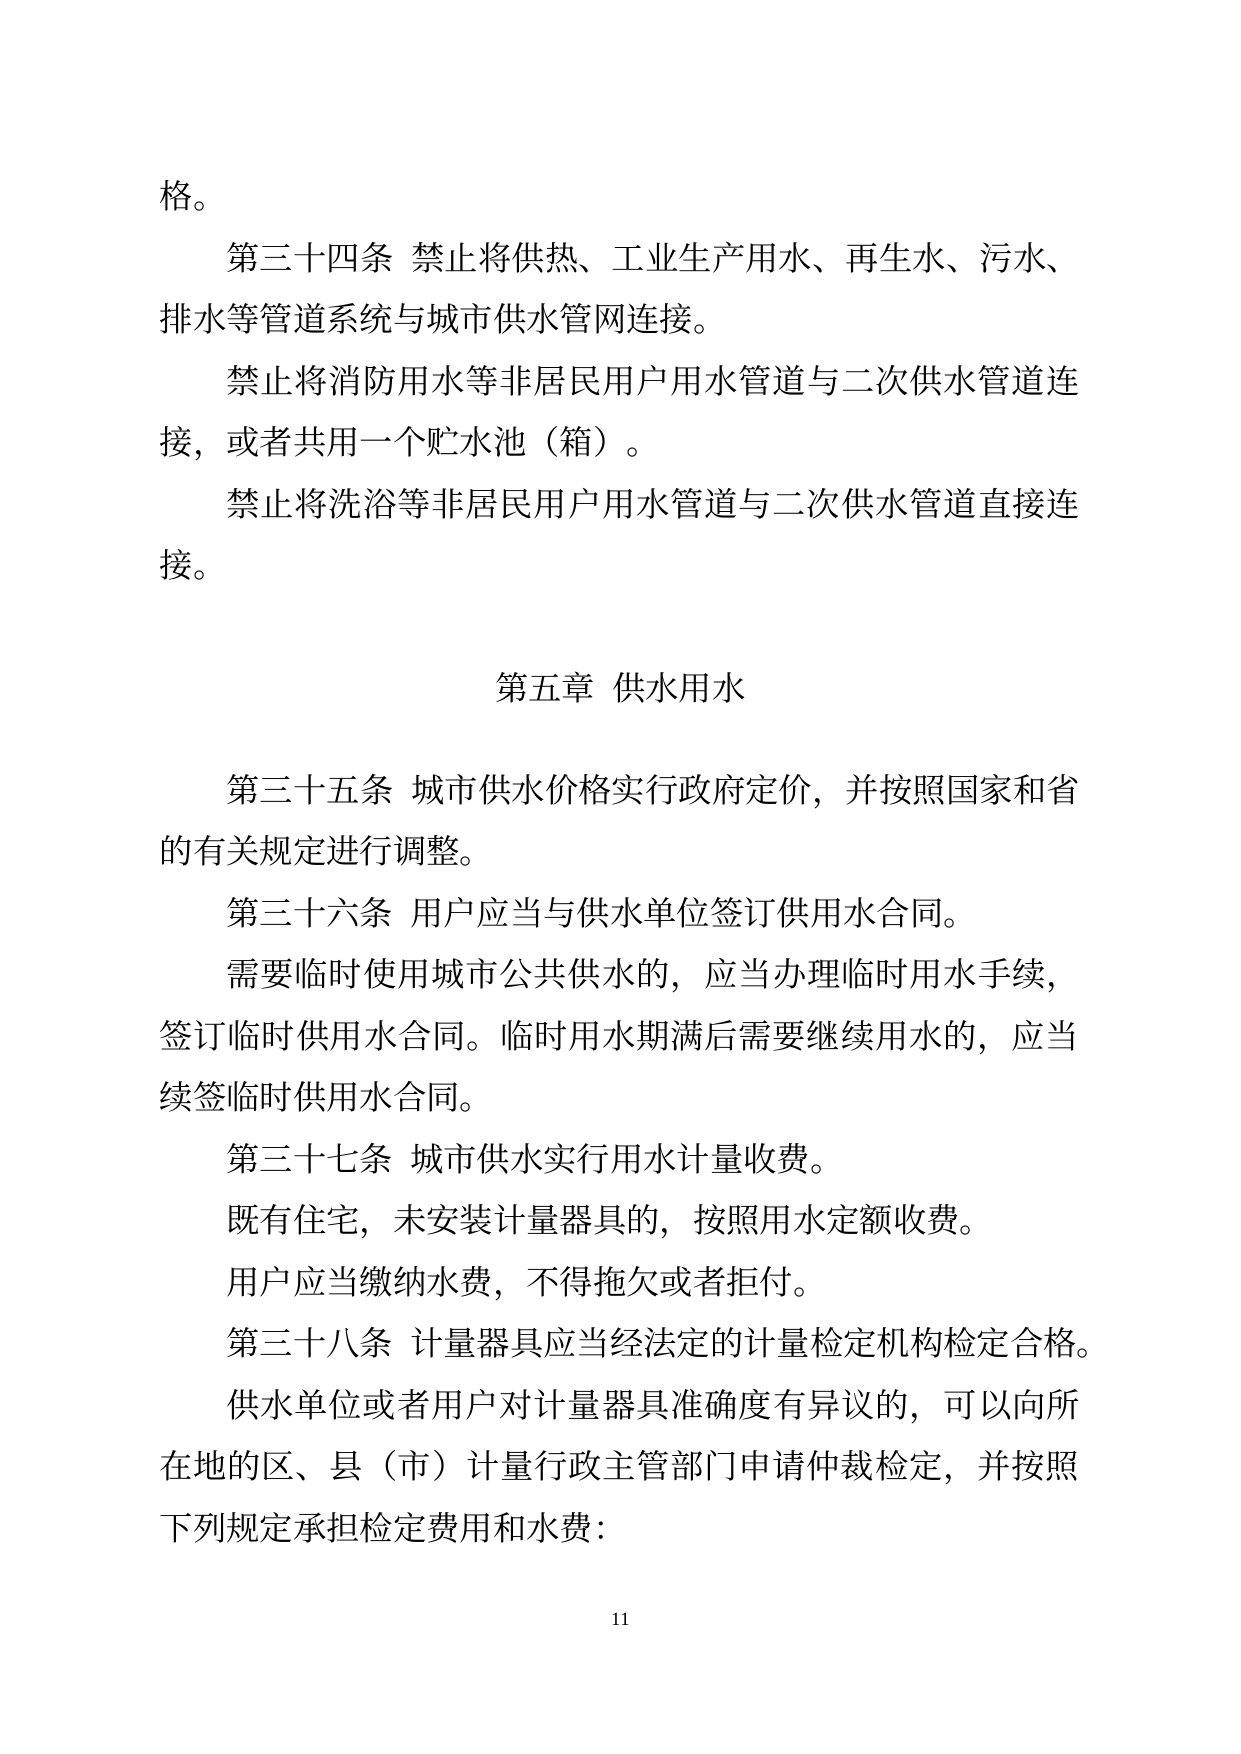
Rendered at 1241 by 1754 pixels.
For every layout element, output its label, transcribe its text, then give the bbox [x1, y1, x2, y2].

text 需要临时使用城市公共供水的，应当办理临时用水手续，签订临时供用水合同。临时用水期满后需要继续用水的，应当续签临时供用水合同。 [159, 938, 1081, 1122]
text 第三十六条 用户应当与供水单位签订供用水合同。 [159, 876, 1081, 938]
text 供水单位或者用户对计量器具准确度有异议的，可以向所在地的区、县（市）计量行政主管部门申请仲裁检定，并按照下列规定承担检定费用和水费： [159, 1368, 1081, 1552]
text 既有住宅，未安装计量器具的，按照用水定额收费。 [159, 1183, 1081, 1245]
text 禁止将消防用水等非居民用户用水管道与二次供水管道连接，或者共用一个贮水池（箱）。 [159, 344, 1081, 467]
text 第三十七条 城市供水实行用水计量收费。 [159, 1122, 1081, 1183]
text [159, 159, 1081, 221]
text 第三十四条 禁止将供热、工业生产用水、再生水、污水、排水等管道系统与城市供水管网连接。 [159, 221, 1081, 344]
text 第三十五条 城市供水价格实行政府定价，并按照国家和省的有关规定进行调整。 [159, 753, 1081, 876]
text 用户应当缴纳水费，不得拖欠或者拒付。 [159, 1245, 1081, 1306]
text 第三十八条 计量器具应当经法定的计量检定机构检定合格。 [159, 1306, 1081, 1368]
text 禁止将洗浴等非居民用户用水管道与二次供水管道直接连接。 [159, 467, 1081, 590]
text 第五章 供水用水 [159, 651, 1081, 713]
